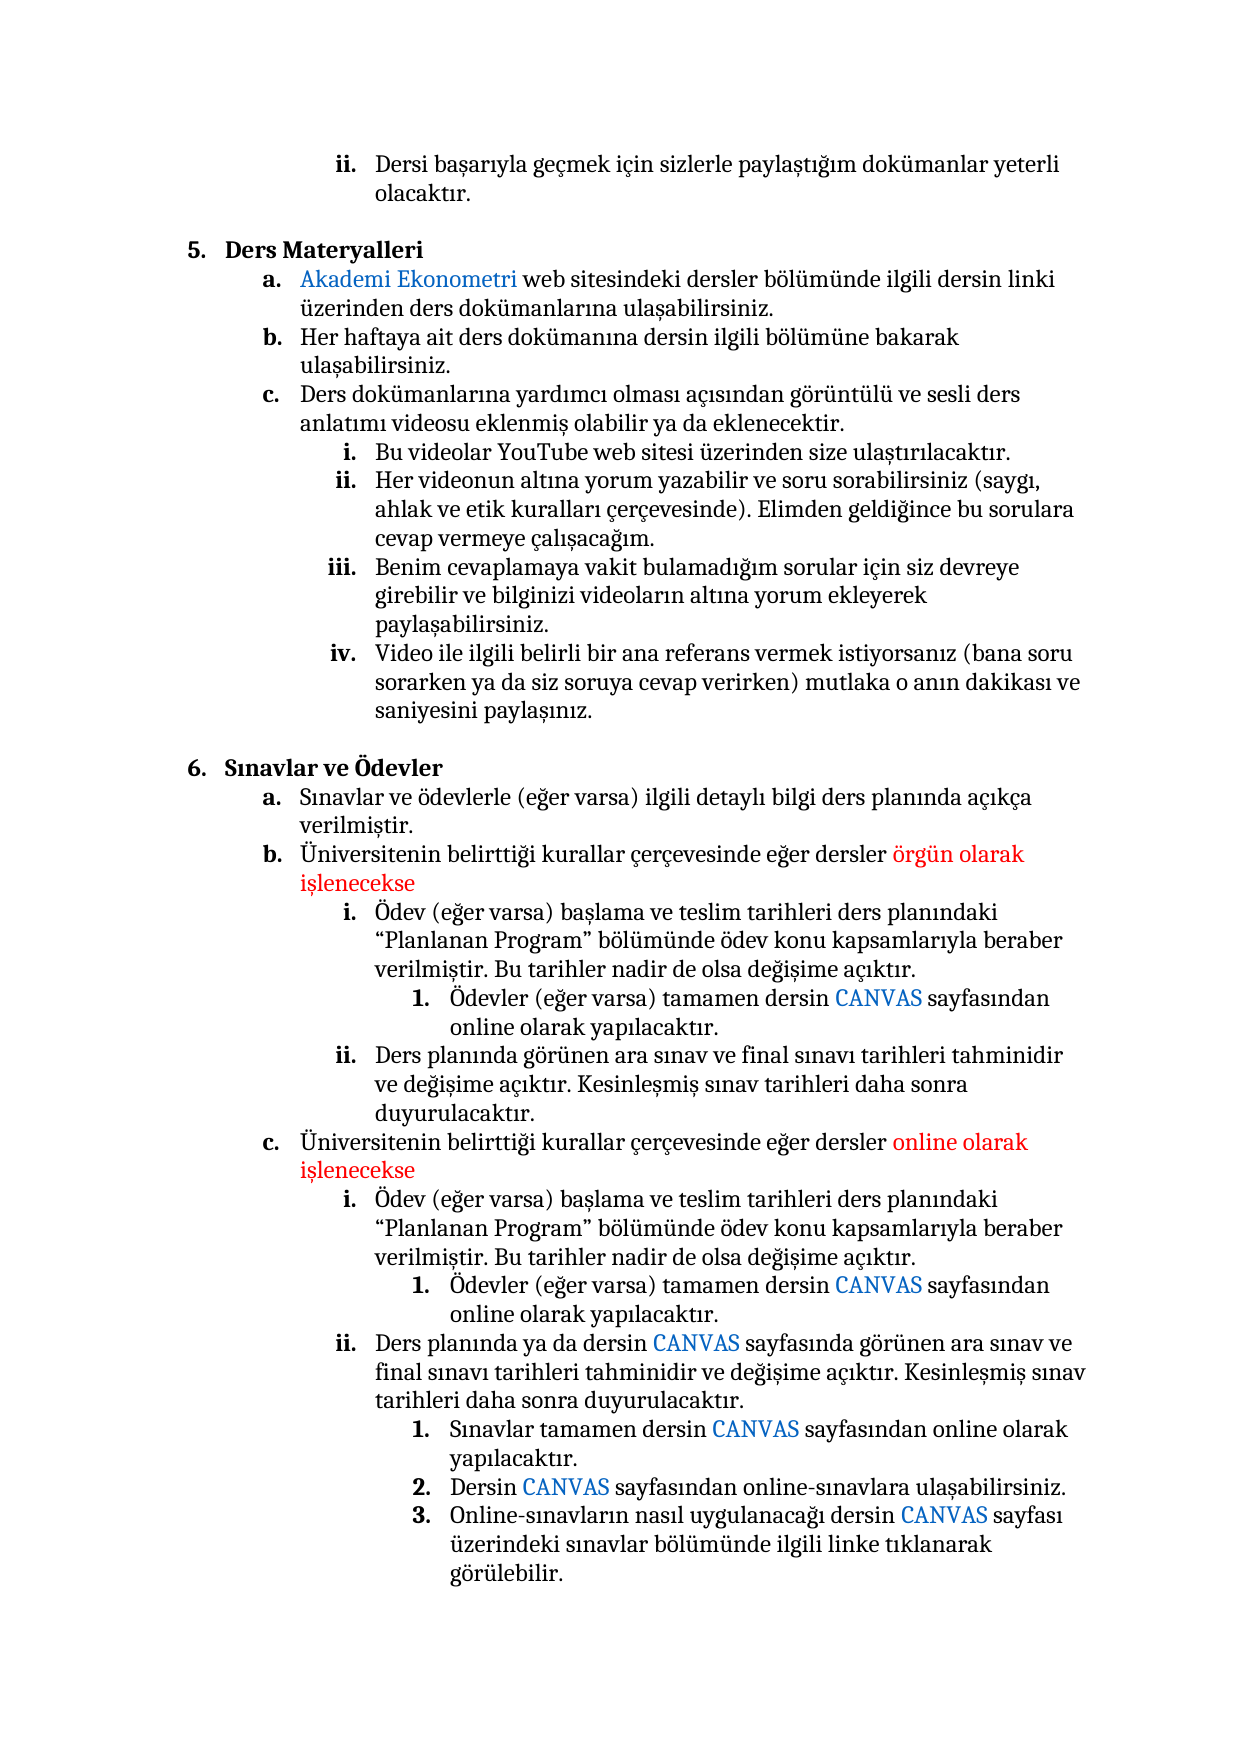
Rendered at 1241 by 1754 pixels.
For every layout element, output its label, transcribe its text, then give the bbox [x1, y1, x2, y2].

list Sınavlar ve ödevlerle (eğer varsa) ilgili detaylı bilgi ders planında açıkça verilmiştir. [262, 782, 1090, 840]
list Her haftaya ait ders dokümanına dersin ilgili bölümüne bakarak ulaşabilirsiniz. [262, 322, 1090, 380]
list Her videonun altına yorum yazabilir ve soru sorabilirsiniz (saygı, ahlak ve etik kuralları çerçevesinde). Elimden geldiğince bu sorulara cevap vermeye çalışacağım. [356, 466, 1090, 552]
list Ders dokümanlarına yardımcı olması açısından görüntülü ve sesli ders anlatımı videosu eklenmiş olabilir ya da eklenecektir. [262, 380, 1090, 437]
list Video ile ilgili belirli bir ana referans vermek istiyorsanız (bana soru sorarken ya da siz soruya cevap verirken) mutlaka o anın dakikası ve saniyesini paylaşınız. [356, 639, 1090, 725]
list Ders planında görünen ara sınav ve final sınavı tarihleri tahminidir ve değişime açıktır. Kesinleşmiş sınav tarihleri daha sonra duyurulacaktır. [356, 1041, 1090, 1127]
list Ödev (eğer varsa) başlama ve teslim tarihleri ders planındaki “Planlanan Program” bölümünde ödev konu kapsamlarıyla beraber verilmiştir. Bu tarihler nadir de olsa değişime açıktır. [356, 897, 1090, 984]
list Sınavlar tamamen dersin CANVAS sayfasından online olarak yapılacaktır. [412, 1415, 1090, 1472]
list Ders planında ya da dersin CANVAS sayfasında görünen ara sınav ve final sınavı tarihleri tahminidir ve değişime açıktır. Kesinleşmiş sınav tarihleri daha sonra duyurulacaktır. [356, 1329, 1090, 1415]
list Ödevler (eğer varsa) tamamen dersin CANVAS sayfasından online olarak yapılacaktır. [412, 1271, 1090, 1329]
list Bu videolar YouTube web sitesi üzerinden size ulaştırılacaktır. [356, 437, 1090, 466]
list Ödevler (eğer varsa) tamamen dersin CANVAS sayfasından online olarak yapılacaktır. [412, 984, 1090, 1041]
list Üniversitenin belirttiği kurallar çerçevesinde eğer dersler online olarak işlenecekse [262, 1127, 1090, 1185]
list Dersi başarıyla geçmek için sizlerle paylaştığım dokümanlar yeterli olacaktır. [356, 150, 1090, 207]
list Sınavlar ve Ödevler [187, 754, 1090, 782]
list Benim cevaplamaya vakit bulamadığım sorular için siz devreye girebilir ve bilginizi videoların altına yorum ekleyerek paylaşabilirsiniz. [356, 552, 1090, 639]
list Üniversitenin belirttiği kurallar çerçevesinde eğer dersler örgün olarak işlenecekse [262, 840, 1090, 897]
list Online-sınavların nasıl uygulanacağı dersin CANVAS sayfası üzerindeki sınavlar bölümünde ilgili linke tıklanarak görülebilir. [412, 1501, 1090, 1587]
list Ders Materyalleri [187, 236, 1090, 265]
list Dersin CANVAS sayfasından online-sınavlara ulaşabilirsiniz. [412, 1472, 1090, 1501]
list Ödev (eğer varsa) başlama ve teslim tarihleri ders planındaki “Planlanan Program” bölümünde ödev konu kapsamlarıyla beraber verilmiştir. Bu tarihler nadir de olsa değişime açıktır. [356, 1185, 1090, 1271]
list Akademi Ekonometri web sitesindeki dersler bölümünde ilgili dersin linki üzerinden ders dokümanlarına ulaşabilirsiniz. [262, 265, 1090, 322]
